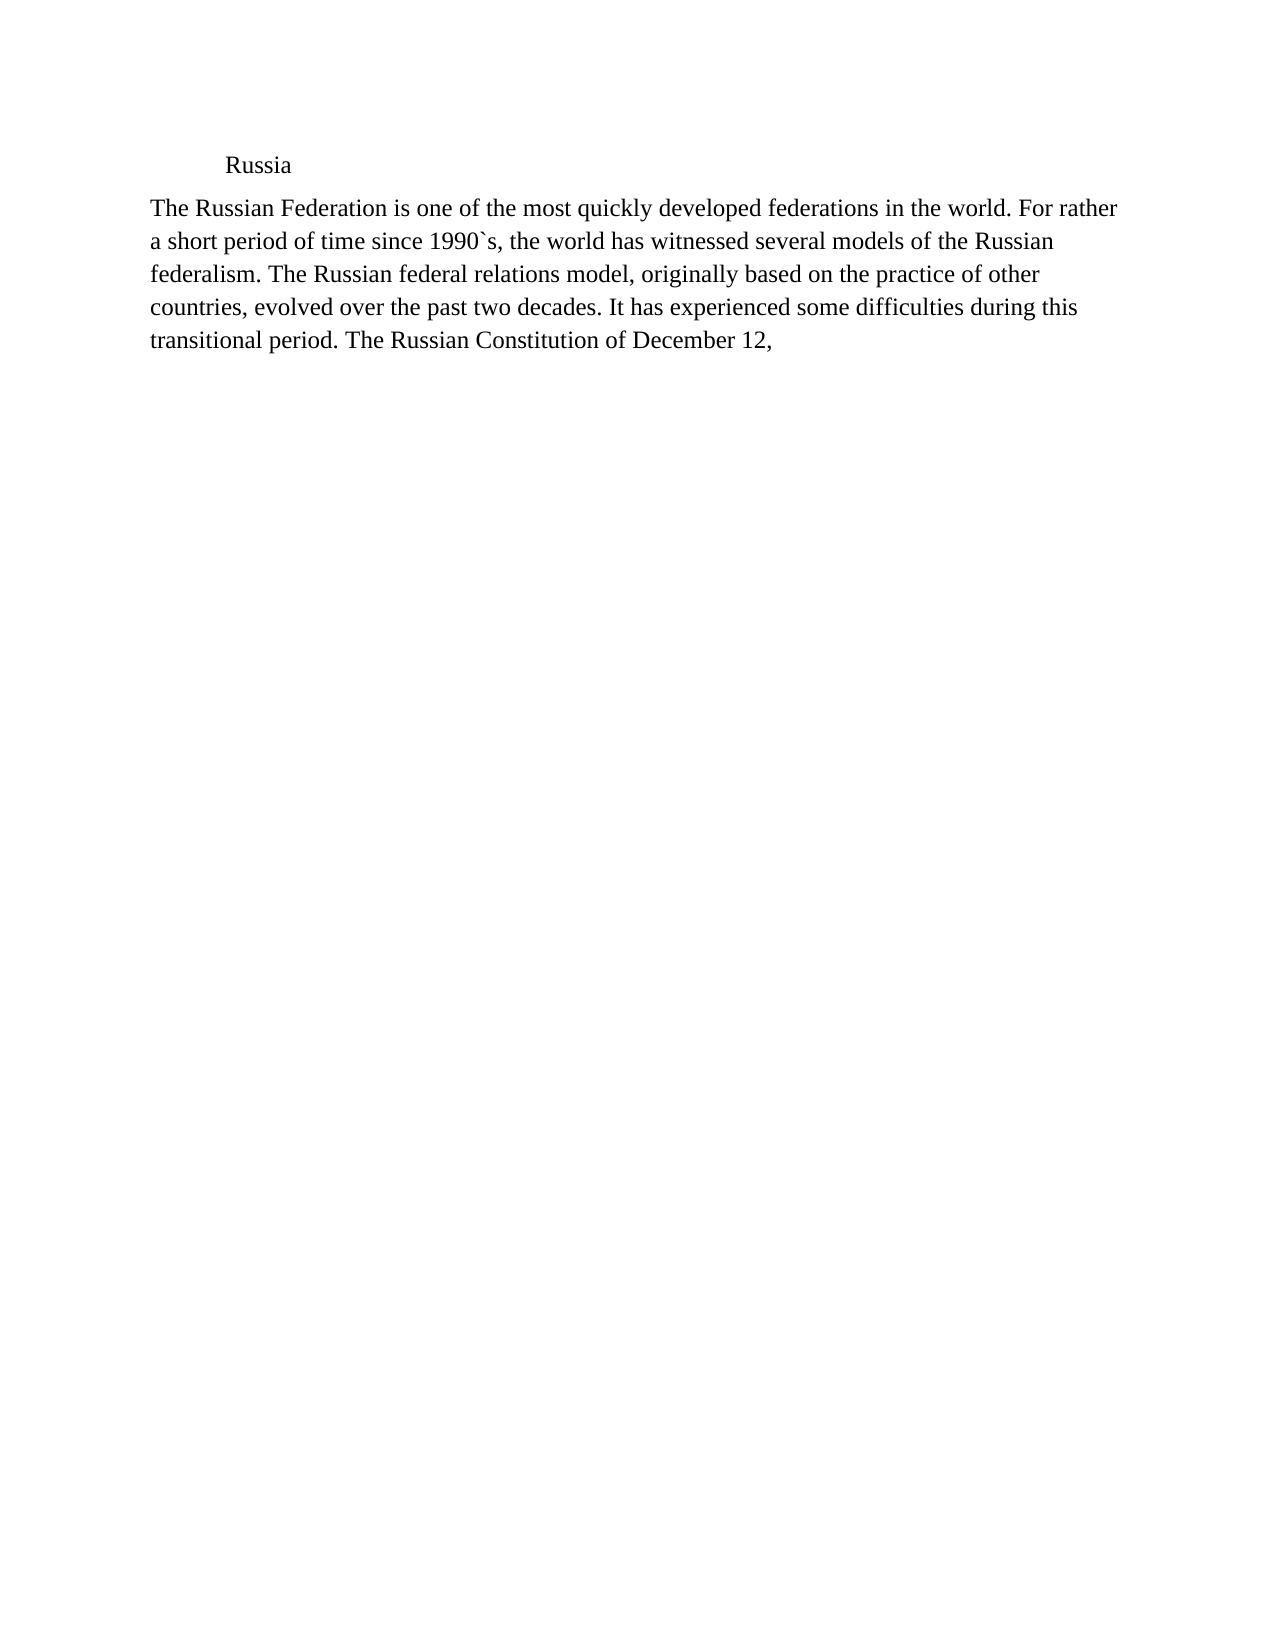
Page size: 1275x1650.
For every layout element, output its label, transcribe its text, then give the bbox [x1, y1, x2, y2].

text The Russian Federation is one of the most quickly developed federations in the world. For rather a short period of time since 1990`s, the world has witnessed several models of the Russian federalism. The Russian federal relations model, originally based on the practice of other countries, evolved over the past two decades. It has experienced some difficulties during this transitional period. The Russian Constitution of December 12, [150, 193, 1125, 354]
list Russia [225, 150, 1125, 179]
